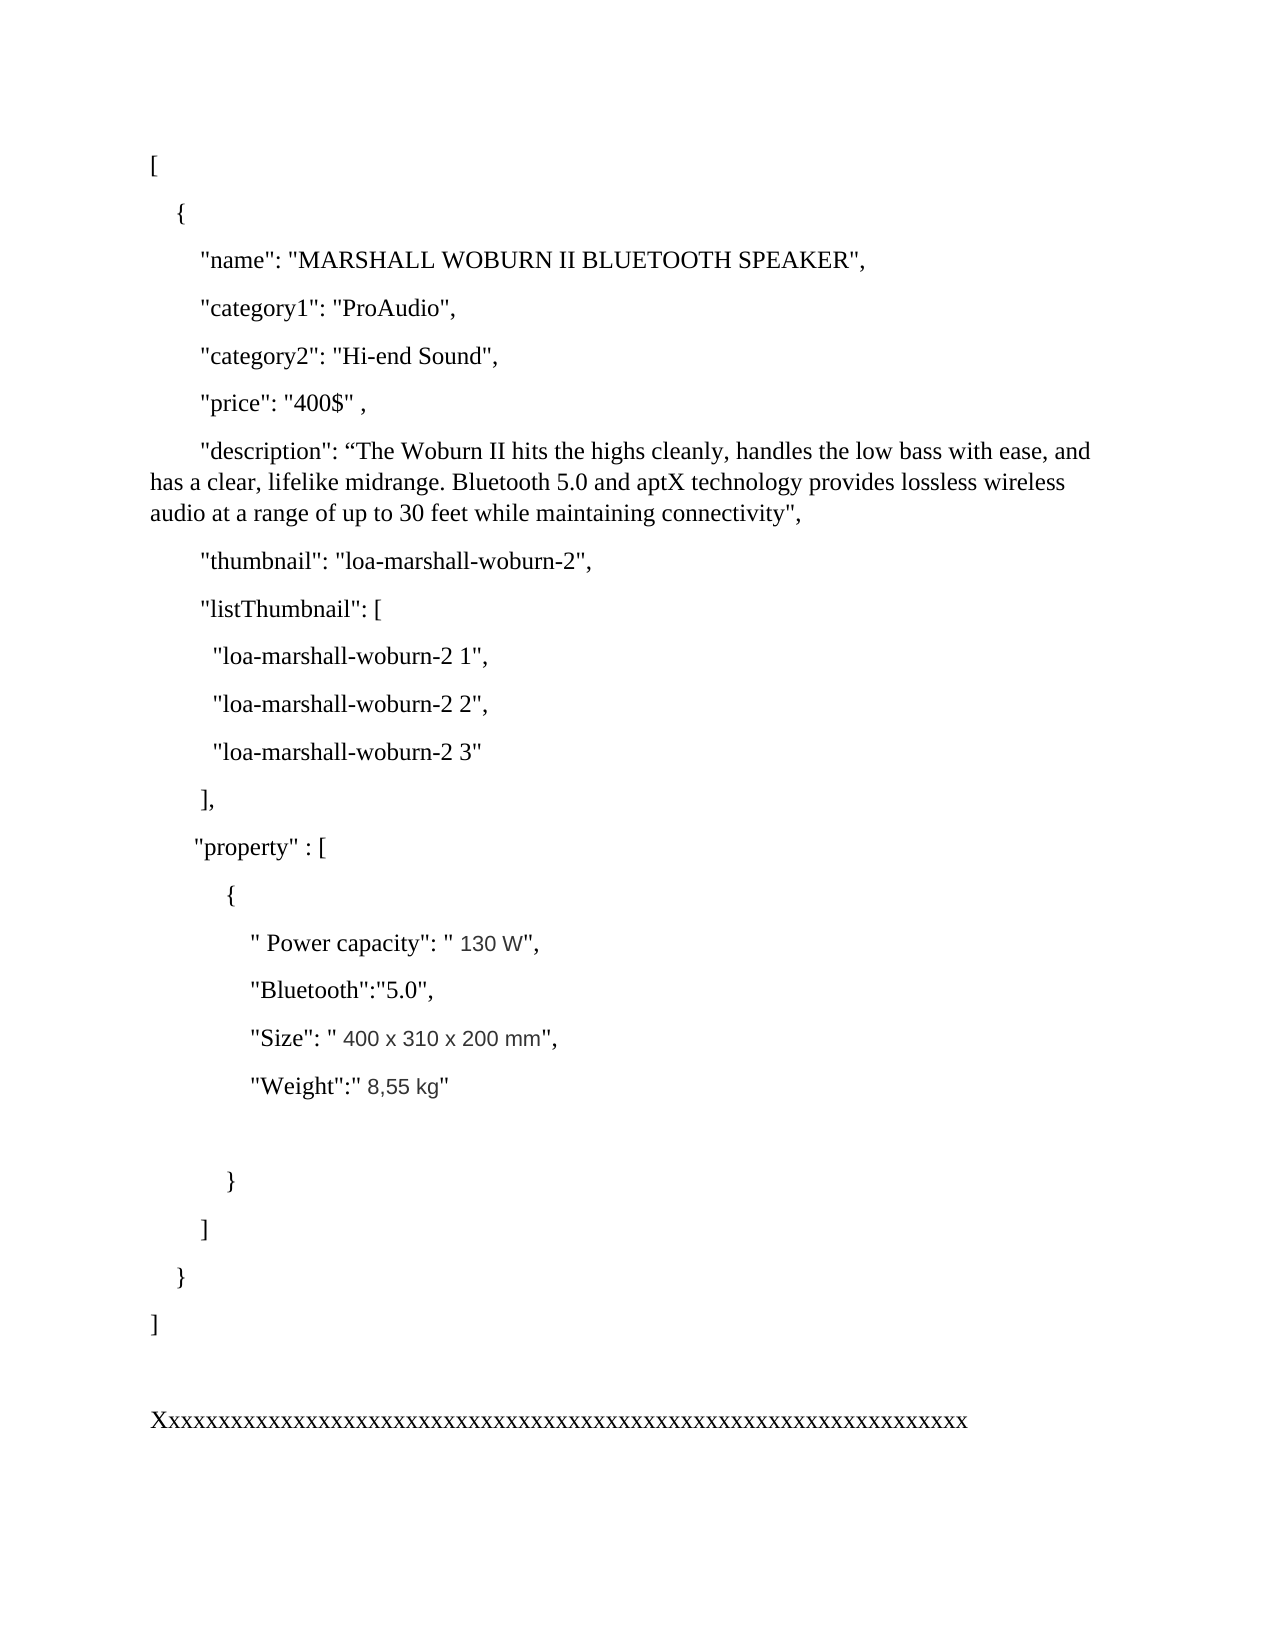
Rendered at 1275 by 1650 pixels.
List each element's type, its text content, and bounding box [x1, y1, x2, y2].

text [ [150, 150, 1125, 179]
text "description": “The Woburn II hits the highs cleanly, handles the low bass with ease, and has a clear, lifelike midrange. Bluetooth 5.0 and aptX technology provides lossless wireless audio at a range of up to 30 feet while maintaining connectivity", [150, 436, 1125, 527]
text Xxxxxxxxxxxxxxxxxxxxxxxxxxxxxxxxxxxxxxxxxxxxxxxxxxxxxxxxxxxxxxxxx [150, 1405, 1125, 1433]
text } [150, 1262, 1125, 1290]
text "price": "400$" , [150, 388, 1125, 417]
text { [150, 198, 1125, 226]
text "Weight":" 8,55 kg" [150, 1071, 1125, 1099]
text "listThumbnail": [ [150, 594, 1125, 622]
text { [150, 880, 1125, 909]
text "loa-marshall-woburn-2 1", [150, 641, 1125, 670]
text "loa-marshall-woburn-2 2", [150, 689, 1125, 718]
text "loa-marshall-woburn-2 3" [150, 737, 1125, 766]
text "name": "MARSHALL WOBURN II BLUETOOTH SPEAKER", [150, 245, 1125, 274]
text ] [150, 1214, 1125, 1243]
text "category2": "Hi-end Sound", [150, 341, 1125, 369]
text "Size": " 400 x 310 x 200 mm", [150, 1023, 1125, 1052]
text ], [150, 784, 1125, 813]
text "category1": "ProAudio", [150, 293, 1125, 322]
text ] [150, 1309, 1125, 1338]
text "thumbnail": "loa-marshall-woburn-2", [150, 546, 1125, 575]
text } [150, 1166, 1125, 1195]
text " Power capacity": " 130 W", [150, 928, 1125, 956]
text "Bluetooth":"5.0", [150, 975, 1125, 1004]
text "property" : [ [150, 832, 1125, 861]
